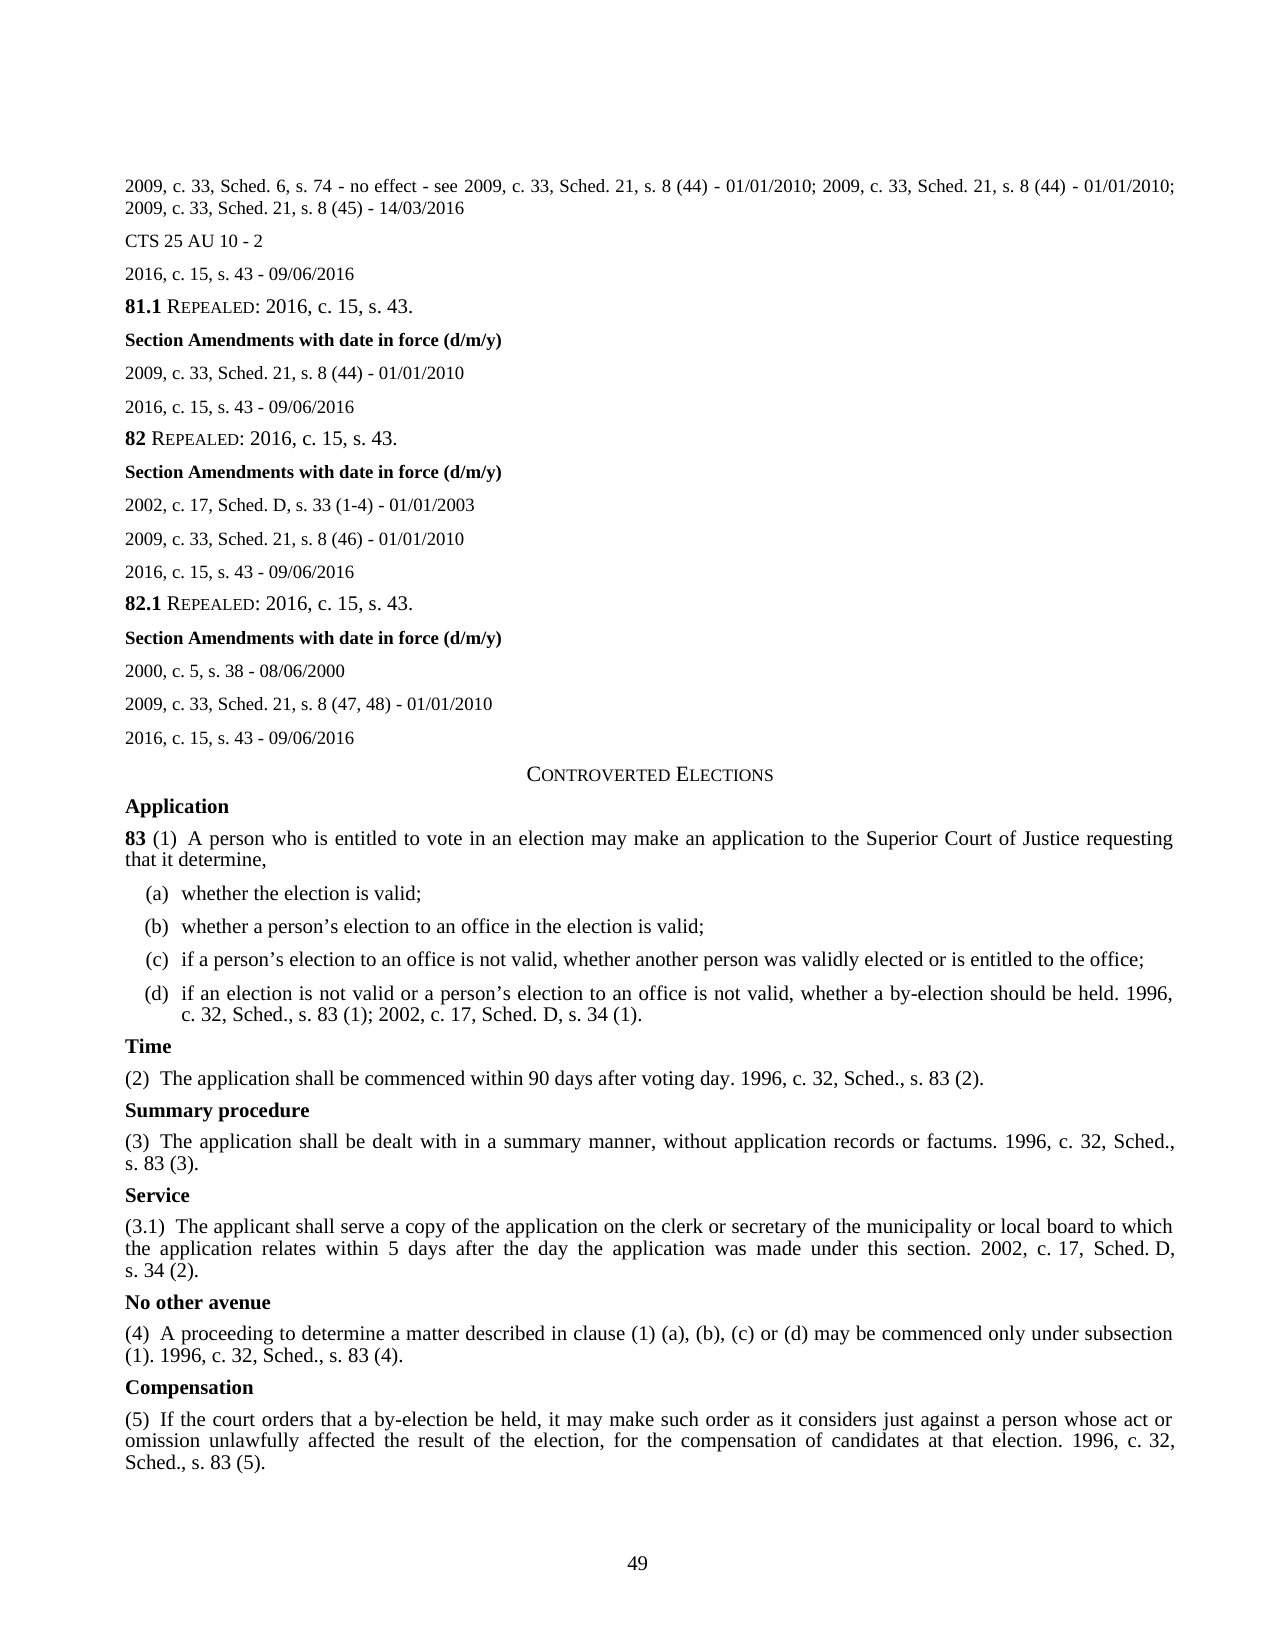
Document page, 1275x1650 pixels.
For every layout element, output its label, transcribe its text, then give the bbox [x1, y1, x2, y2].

text 81.1 Repealed: 2016, c. 15, s. 43. [125, 296, 1175, 317]
text 2002, c. 17, Sched. D, s. 33 (1-4) - 01/01/2003 [125, 494, 1175, 516]
text (3.1) The applicant shall serve a copy of the application on the clerk or secretary of the municipality or local board to which the application relates within 5 days after the day the application was made under this section. 2002, c. 17, Sched. D, s. 34 (2). [125, 1216, 1175, 1282]
text (2) The application shall be commenced within 90 days after voting day. 1996, c. 32, Sched., s. 83 (2). [125, 1068, 1175, 1089]
text 82 Repealed: 2016, c. 15, s. 43. [125, 428, 1175, 449]
text Section Amendments with date in force (d/m/y) [125, 329, 1175, 351]
text 2009, c. 33, Sched. 21, s. 8 (47, 48) - 01/01/2010 [125, 693, 1175, 715]
text Compensation [125, 1379, 1175, 1398]
text 83 (1) A person who is entitled to vote in an election may make an application to the Superior Court of Justice requesting that it determine, [125, 827, 1175, 871]
subtitle Controverted Elections [125, 764, 1175, 786]
text 2009, c. 33, Sched. 21, s. 8 (46) - 01/01/2010 [125, 528, 1175, 549]
text (4) A proceeding to determine a matter described in clause (1) (a), (b), (c) or (d) may be commenced only under subsection (1). 1996, c. 32, Sched., s. 83 (4). [125, 1323, 1175, 1367]
text (3) The application shall be dealt with in a summary manner, without application records or factums. 1996, c. 32, Sched., s. 83 (3). [125, 1131, 1175, 1175]
text Time [125, 1039, 1175, 1057]
text 2009, c. 33, Sched. 6, s. 74 - no effect - see 2009, c. 33, Sched. 21, s. 8 (44) - 01/01/2010; 2009, c. 33, Sched. 21, s. 8 (44) - 01/01/2010; 2009, c. 33, Sched. 21, s. 8 (45) - 14/03/2016 [125, 175, 1175, 218]
text (5) If the court orders that a by-election be held, it may make such order as it considers just against a person whose act or omission unlawfully affected the result of the election, for the compensation of candidates at that election. 1996, c. 32, Sched., s. 83 (5). [125, 1409, 1175, 1474]
text 82.1 Repealed: 2016, c. 15, s. 43. [125, 593, 1175, 615]
text 2016, c. 15, s. 43 - 09/06/2016 [125, 561, 1175, 583]
text CTS 25 AU 10 - 2 [125, 230, 1175, 252]
text 2009, c. 33, Sched. 21, s. 8 (44) - 01/01/2010 [125, 362, 1175, 384]
text Service [125, 1187, 1175, 1206]
text 2016, c. 15, s. 43 - 09/06/2016 [125, 396, 1175, 417]
text Section Amendments with date in force (d/m/y) [125, 627, 1175, 648]
text Summary procedure [125, 1102, 1175, 1121]
text 2016, c. 15, s. 43 - 09/06/2016 [125, 727, 1175, 748]
text (c) if a person’s election to an office is not valid, whether another person was validly elected or is entitled to the office; [125, 949, 1175, 971]
text 2016, c. 15, s. 43 - 09/06/2016 [125, 263, 1175, 285]
text Section Amendments with date in force (d/m/y) [125, 461, 1175, 483]
text (a) whether the election is valid; [125, 883, 1175, 904]
text 2000, c. 5, s. 38 - 08/06/2000 [125, 660, 1175, 682]
text Application [125, 798, 1175, 817]
text (b) whether a person’s election to an office in the election is valid; [125, 916, 1175, 938]
text (d) if an election is not valid or a person’s election to an office is not valid, whether a by-election should be held. 1996, c. 32, Sched., s. 83 (1); 2002, c. 17, Sched. D, s. 34 (1). [125, 983, 1175, 1026]
text No other avenue [125, 1294, 1175, 1313]
